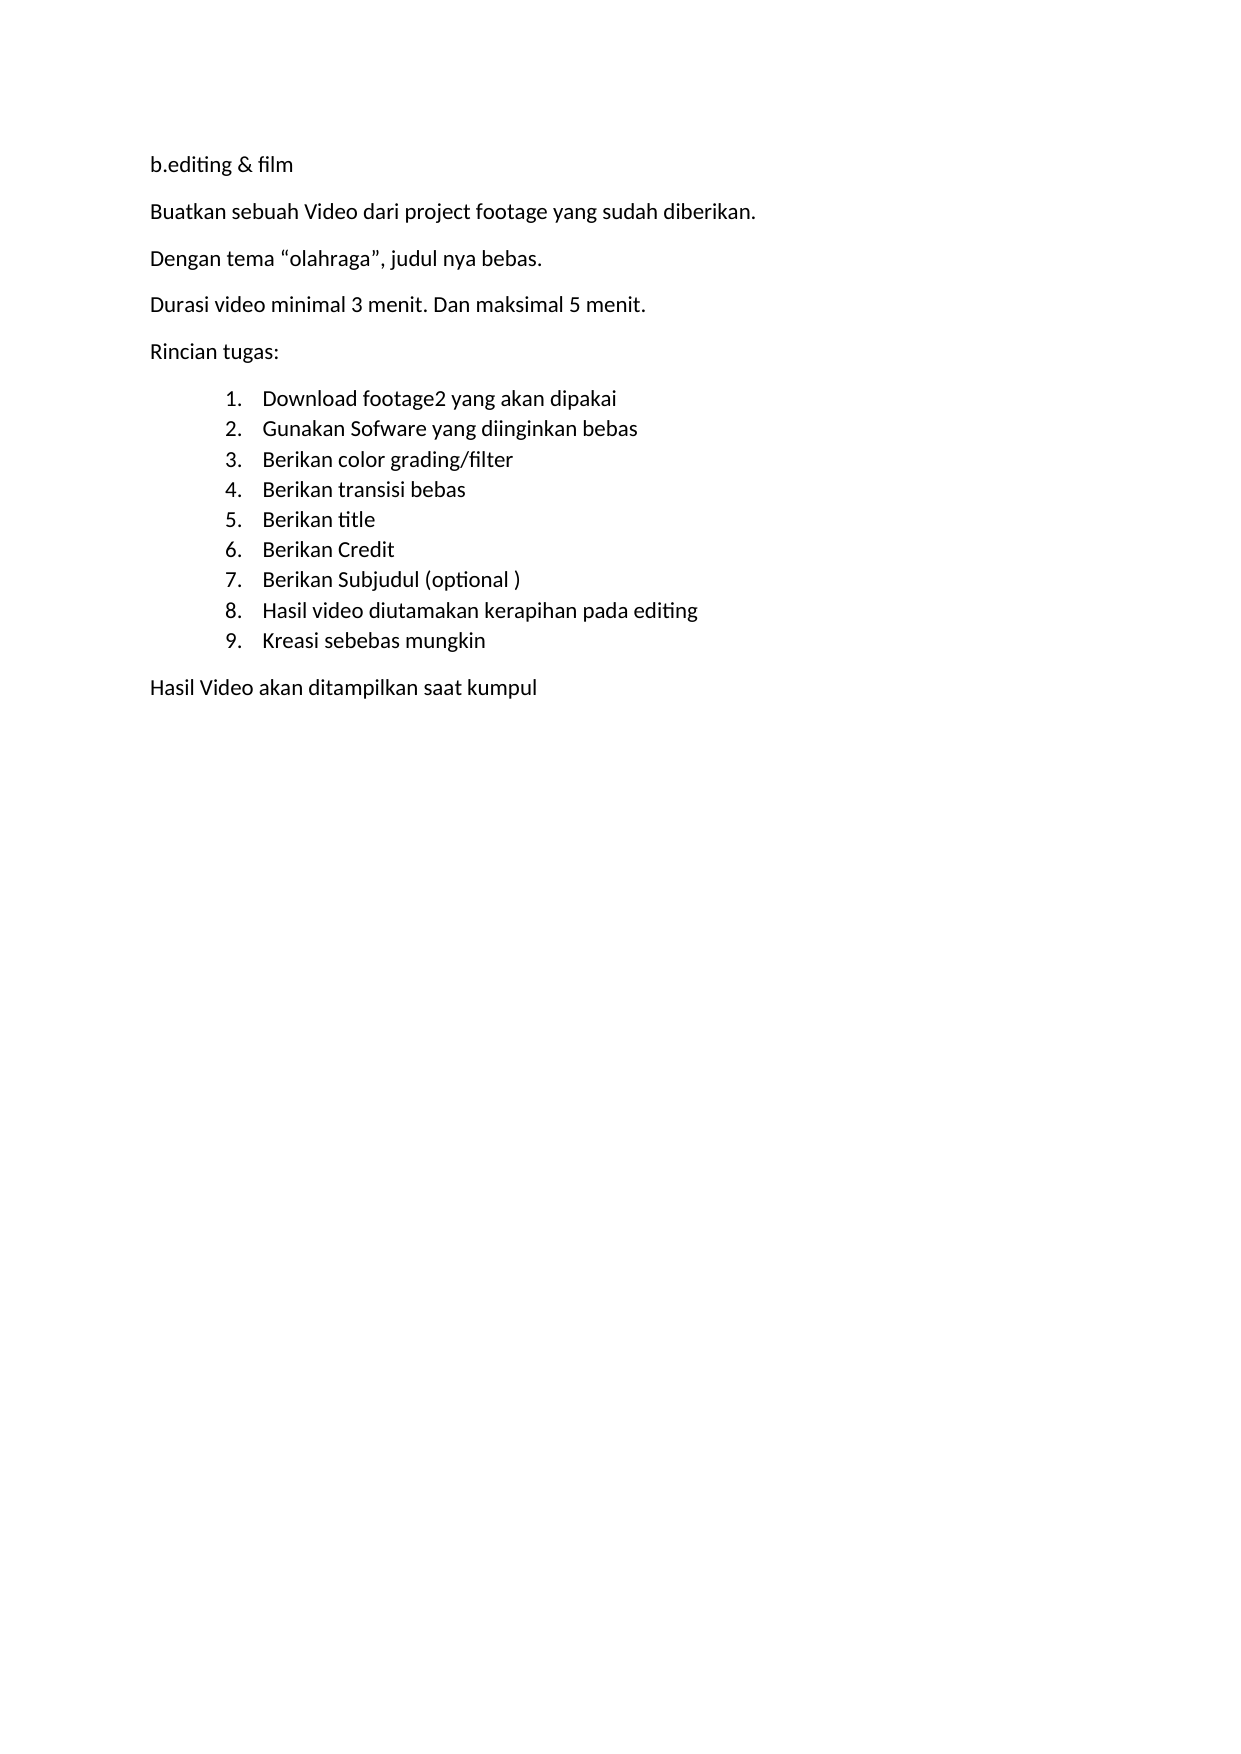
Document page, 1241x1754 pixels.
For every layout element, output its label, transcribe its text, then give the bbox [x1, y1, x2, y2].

text Rincian tugas: [150, 337, 1090, 366]
text Dengan tema “olahraga”, judul nya bebas. [150, 244, 1090, 272]
list Kreasi sebebas mungkin [225, 626, 1090, 654]
list Berikan Subjudul (optional ) [225, 566, 1090, 594]
text Buatkan sebuah Video dari project footage yang sudah diberikan. [150, 197, 1090, 225]
list Download footage2 yang akan dipakai [225, 384, 1090, 412]
list Berikan title [225, 505, 1090, 533]
text b.editing & film [150, 150, 1090, 178]
text Hasil Video akan ditampilkan saat kumpul [150, 673, 1090, 701]
list Berikan color grading/filter [225, 445, 1090, 473]
list Gunakan Sofware yang diinginkan bebas [225, 414, 1090, 443]
list Berikan Credit [225, 535, 1090, 563]
list Berikan transisi bebas [225, 475, 1090, 503]
list Hasil video diutamakan kerapihan pada editing [225, 596, 1090, 624]
text Durasi video minimal 3 menit. Dan maksimal 5 menit. [150, 291, 1090, 319]
